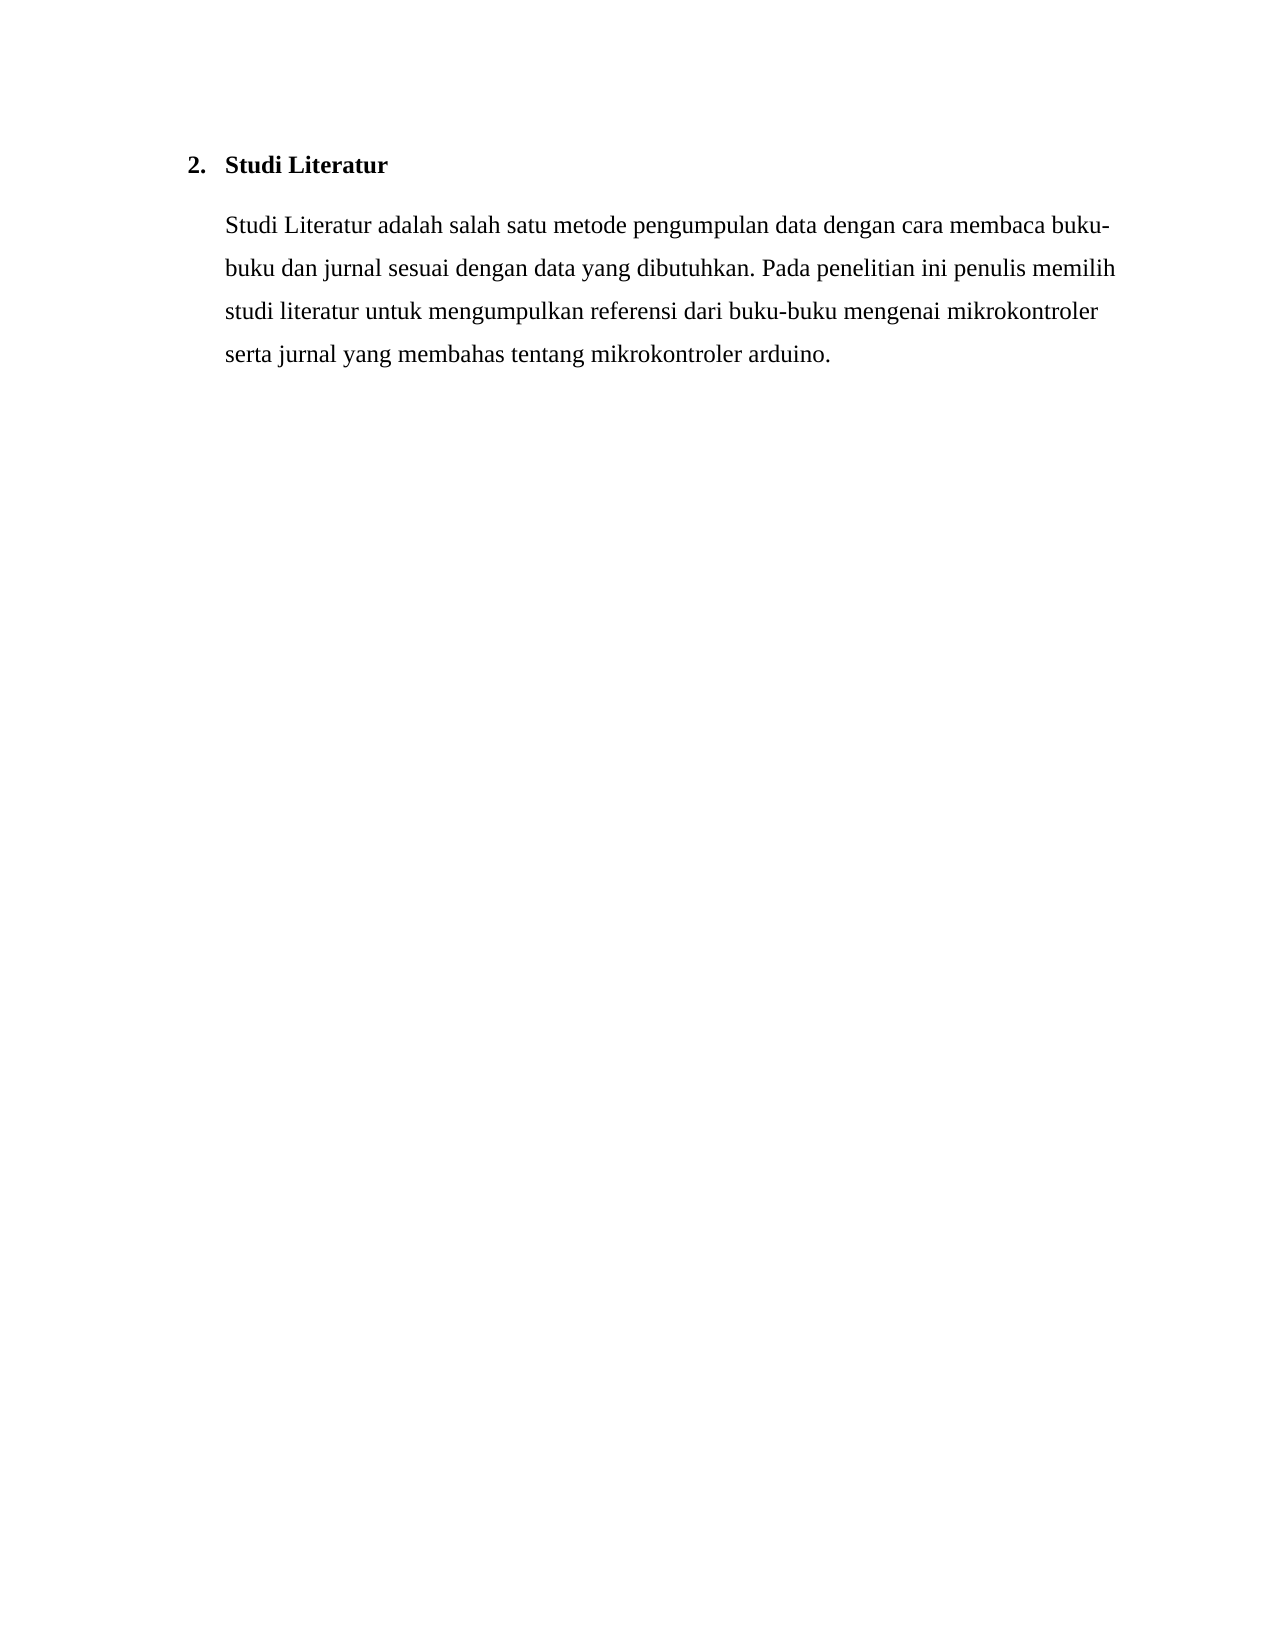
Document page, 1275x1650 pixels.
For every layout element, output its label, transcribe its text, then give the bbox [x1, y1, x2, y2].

list Studi Literatur [187, 150, 1125, 179]
text Studi Literatur adalah salah satu metode pengumpulan data dengan cara membaca buku-buku dan jurnal sesuai dengan data yang dibutuhkan. Pada penelitian ini penulis memilih studi literatur untuk mengumpulkan referensi dari buku-buku mengenai mikrokontroler serta jurnal yang membahas tentang mikrokontroler arduino. [225, 210, 1125, 368]
